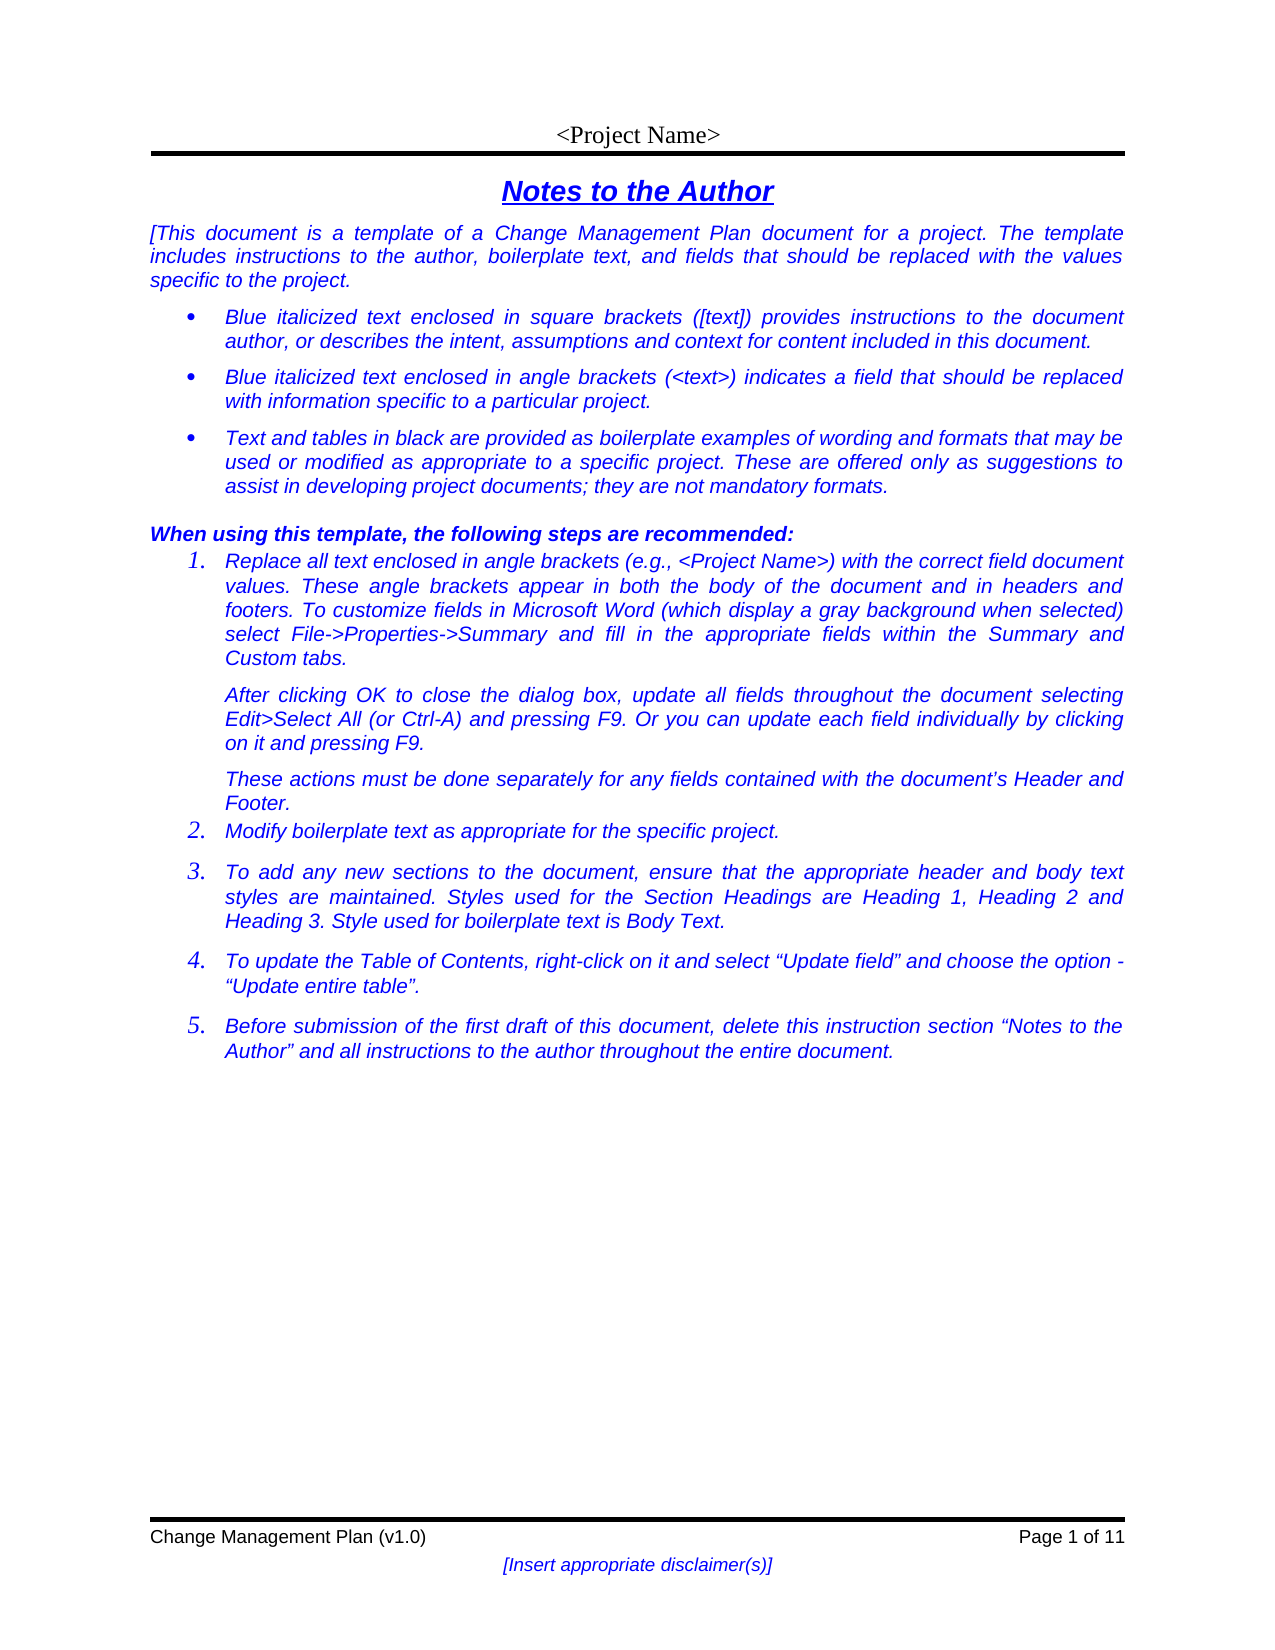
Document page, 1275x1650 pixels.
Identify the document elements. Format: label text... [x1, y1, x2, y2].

list Replace all text enclosed in angle brackets (e.g., <Project Name>) with the correct field document values. These angle brackets appear in both the body of the document and in headers and footers. To customize fields in Microsoft Word (which display a gray background when selected) select File->Properties->Summary and fill in the appropriate fields within the Summary and Custom tabs. [187, 546, 1125, 670]
list Before submission of the first draft of this document, delete this instruction section “Notes to the Author” and all instructions to the author throughout the entire document. [187, 1011, 1125, 1063]
text After clicking OK to close the dialog box, update all fields throughout the document selecting Edit>Select All (or Ctrl-A) and pressing F9. Or you can update each field individually by clicking on it and pressing F9. [225, 683, 1125, 754]
text Notes to the Author [150, 174, 1125, 208]
list To add any new sections to the document, ensure that the appropriate header and body text styles are maintained. Styles used for the Section Headings are Heading 1, Heading 2 and Heading 3. Style used for boilerplate text is Body Text. [187, 856, 1125, 933]
list To update the Table of Contents, right-click on it and select “Update field” and choose the option - “Update entire table”. [187, 945, 1125, 998]
list Modify boilerplate text as appropriate for the specific project. [187, 815, 1125, 844]
list Blue italicized text enclosed in angle brackets (<text>) indicates a field that should be replaced with information specific to a particular project. [187, 365, 1125, 413]
text [This document is a template of a document for a project. The template includes instructions to the author, boilerplate text, and fields that should be replaced with the values specific to the project. [150, 220, 1125, 292]
text These actions must be done separately for any fields contained with the document’s Header and Footer. [225, 767, 1125, 815]
list Text and tables in black are provided as boilerplate examples of wording and formats that may be used or modified as appropriate to a specific project. These are offered only as suggestions to assist in developing project documents; they are not mandatory formats. [187, 426, 1125, 498]
list Blue italicized text enclosed in square brackets ([text]) provides instructions to the document author, or describes the intent, assumptions and context for content included in this document. [187, 305, 1125, 353]
text When using this template, the following steps are recommended: [150, 522, 1125, 546]
